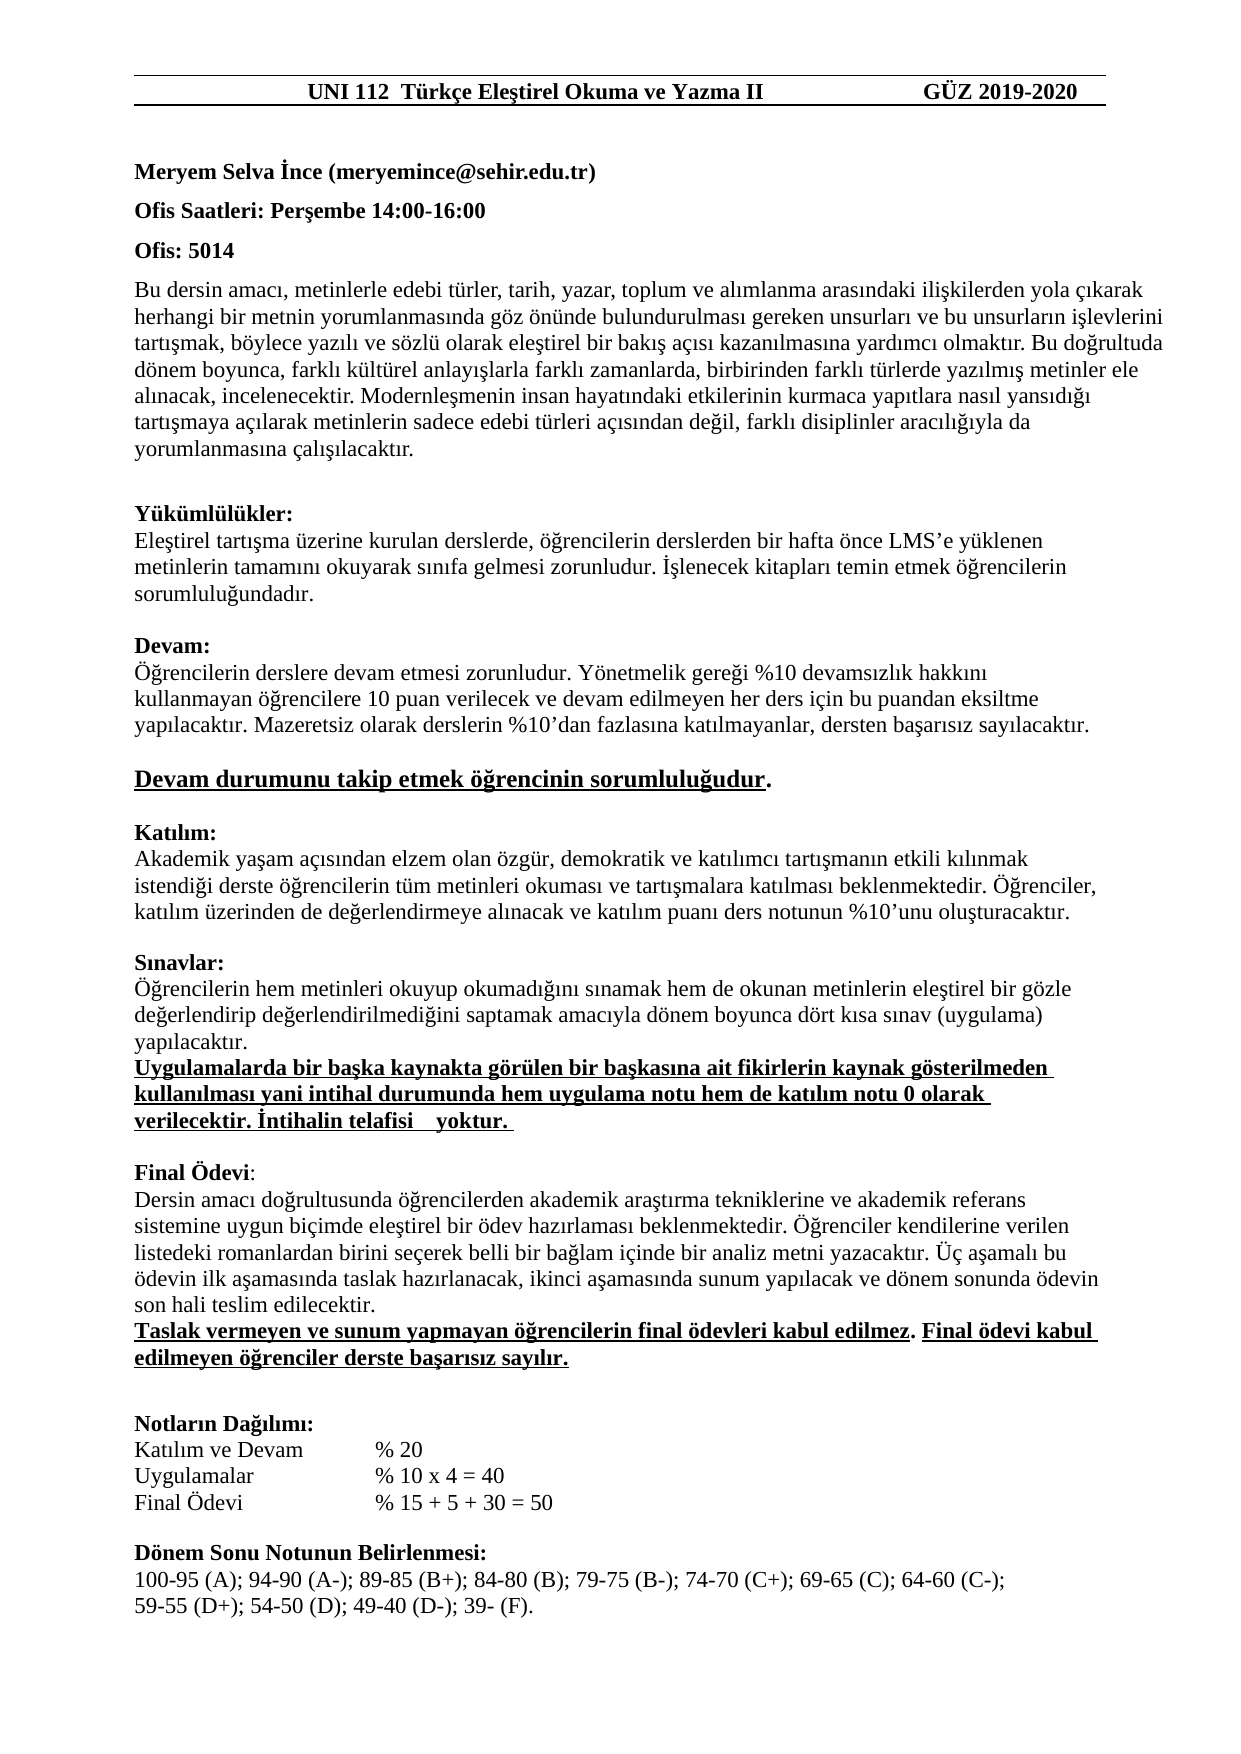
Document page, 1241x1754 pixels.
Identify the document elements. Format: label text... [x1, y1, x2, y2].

text Uygulamalar % 10 x 4 = 40 [75, 1462, 1106, 1489]
text Devam: [134, 632, 1106, 659]
text Dönem Sonu Notunun Belirlenmesi: [75, 1539, 1106, 1566]
text Akademik yaşam açısından elzem olan özgür, demokratik ve katılımcı tartışmanın etkili kılınmak istendiği derste öğrencilerin tüm metinleri okuması ve tartışmalara katılması beklenmektedir. Öğrenciler, katılım üzerinden de değerlendirmeye alınacak ve katılım puanı ders notunun %10’unu oluşturacaktır. [134, 846, 1106, 949]
text Dersin amacı doğrultusunda öğrencilerden akademik araştırma tekniklerine ve akademik referans sistemine uygun biçimde eleştirel bir ödev hazırlaması beklenmektedir. Öğrenciler kendilerine verilen listedeki romanlardan birini seçerek belli bir bağlam içinde bir analiz metni yazacaktır. Üç aşamalı bu ödevin ilk aşamasında taslak hazırlanacak, ikinci aşamasında sunum yapılacak ve dönem sonunda ödevin son hali teslim edilecektir. [134, 1186, 1106, 1318]
text Ofis: 5014 [134, 237, 1165, 263]
text Notların Dağılımı: [75, 1410, 1106, 1436]
text Ofis Saatleri: Perşembe 14:00-16:00 [134, 198, 1165, 224]
text Eleştirel tartışma üzerine kurulan derslerde, öğrencilerin derslerden bir hafta önce LMS’e yüklenen metinlerin tamamını okuyarak sınıfa gelmesi zorunludur. İşlenecek kitapları temin etmek öğrencilerin sorumluluğundadır. [134, 527, 1106, 606]
text Bu dersin amacı, metinlerle edebi türler, tarih, yazar, toplum ve alımlanma arasındaki ilişkilerden yola çıkarak herhangi bir metnin yorumlanmasında göz önünde bulundurulması gereken unsurları ve bu unsurların işlevlerini tartışmak, böylece yazılı ve sözlü olarak eleştirel bir bakış açısı kazanılmasına yardımcı olmaktır. Bu doğrultuda dönem boyunca, farklı kültürel anlayışlarla farklı zamanlarda, birbirinden farklı türlerde yazılmış metinler ele alınacak, incelenecektir. Modernleşmenin insan hayatındaki etkilerinin kurmaca yapıtlara nasıl yansıdığı tartışmaya açılarak metinlerin sadece edebi türleri açısından değil, farklı disiplinler aracılığıyla da yorumlanmasına çalışılacaktır. [134, 277, 1165, 461]
text 59-55 (D+); 54-50 (D); 49-40 (D-); 39- (F). [75, 1592, 1106, 1618]
text Final Ödevi % 15 + 5 + 30 = 50 [75, 1489, 1106, 1515]
text Öğrencilerin derslere devam etmesi zorunludur. Yönetmelik gereği %10 devamsızlık hakkını kullanmayan öğrencilere 10 puan verilecek ve devam edilmeyen her ders için bu puandan eksiltme yapılacaktır. Mazeretsiz olarak derslerin %10’dan fazlasına katılmayanlar, dersten başarısız sayılacaktır. [134, 659, 1106, 738]
text Katılım: [134, 819, 1106, 846]
text Meryem Selva İnce (meryemince@sehir.edu.tr) [134, 158, 1165, 184]
text Final Ödevi: [134, 1133, 1106, 1186]
text Yükümlülükler: [134, 501, 1106, 527]
text Öğrencilerin hem metinleri okuyup okumadığını sınamak hem de okunan metinlerin eleştirel bir gözle değerlendirip değerlendirilmediğini saptamak amacıyla dönem boyunca dört kısa sınav (uygulama) yapılacaktır. [134, 975, 1106, 1054]
text Uygulamalarda bir başka kaynakta görülen bir başkasına ait fikirlerin kaynak gösterilmeden kullanılması yani intihal durumunda hem uygulama notu hem de katılım notu 0 olarak verilecektir. İntihalin telafisi yoktur. [134, 1054, 1106, 1133]
text Taslak vermeyen ve sunum yapmayan öğrencilerin final ödevleri kabul edilmez. Final ödevi kabul edilmeyen öğrenciler derste başarısız sayılır. [134, 1318, 1106, 1370]
text Katılım ve Devam % 20 [75, 1436, 1106, 1462]
text Sınavlar: [134, 949, 1106, 975]
text UNI 112 Türkçe Eleştirel Okuma ve Yazma II GÜZ 2019-2020 BaharBGüzGgüzGÜZZG [134, 76, 1106, 104]
text 100-95 (A); 94-90 (A-); 89-85 (B+); 84-80 (B); 79-75 (B-); 74-70 (C+); 69-65 (C); 64-60 (C-); [75, 1566, 1106, 1592]
text Devam durumunu takip etmek öğrencinin sorumluluğudur. [134, 764, 1106, 793]
